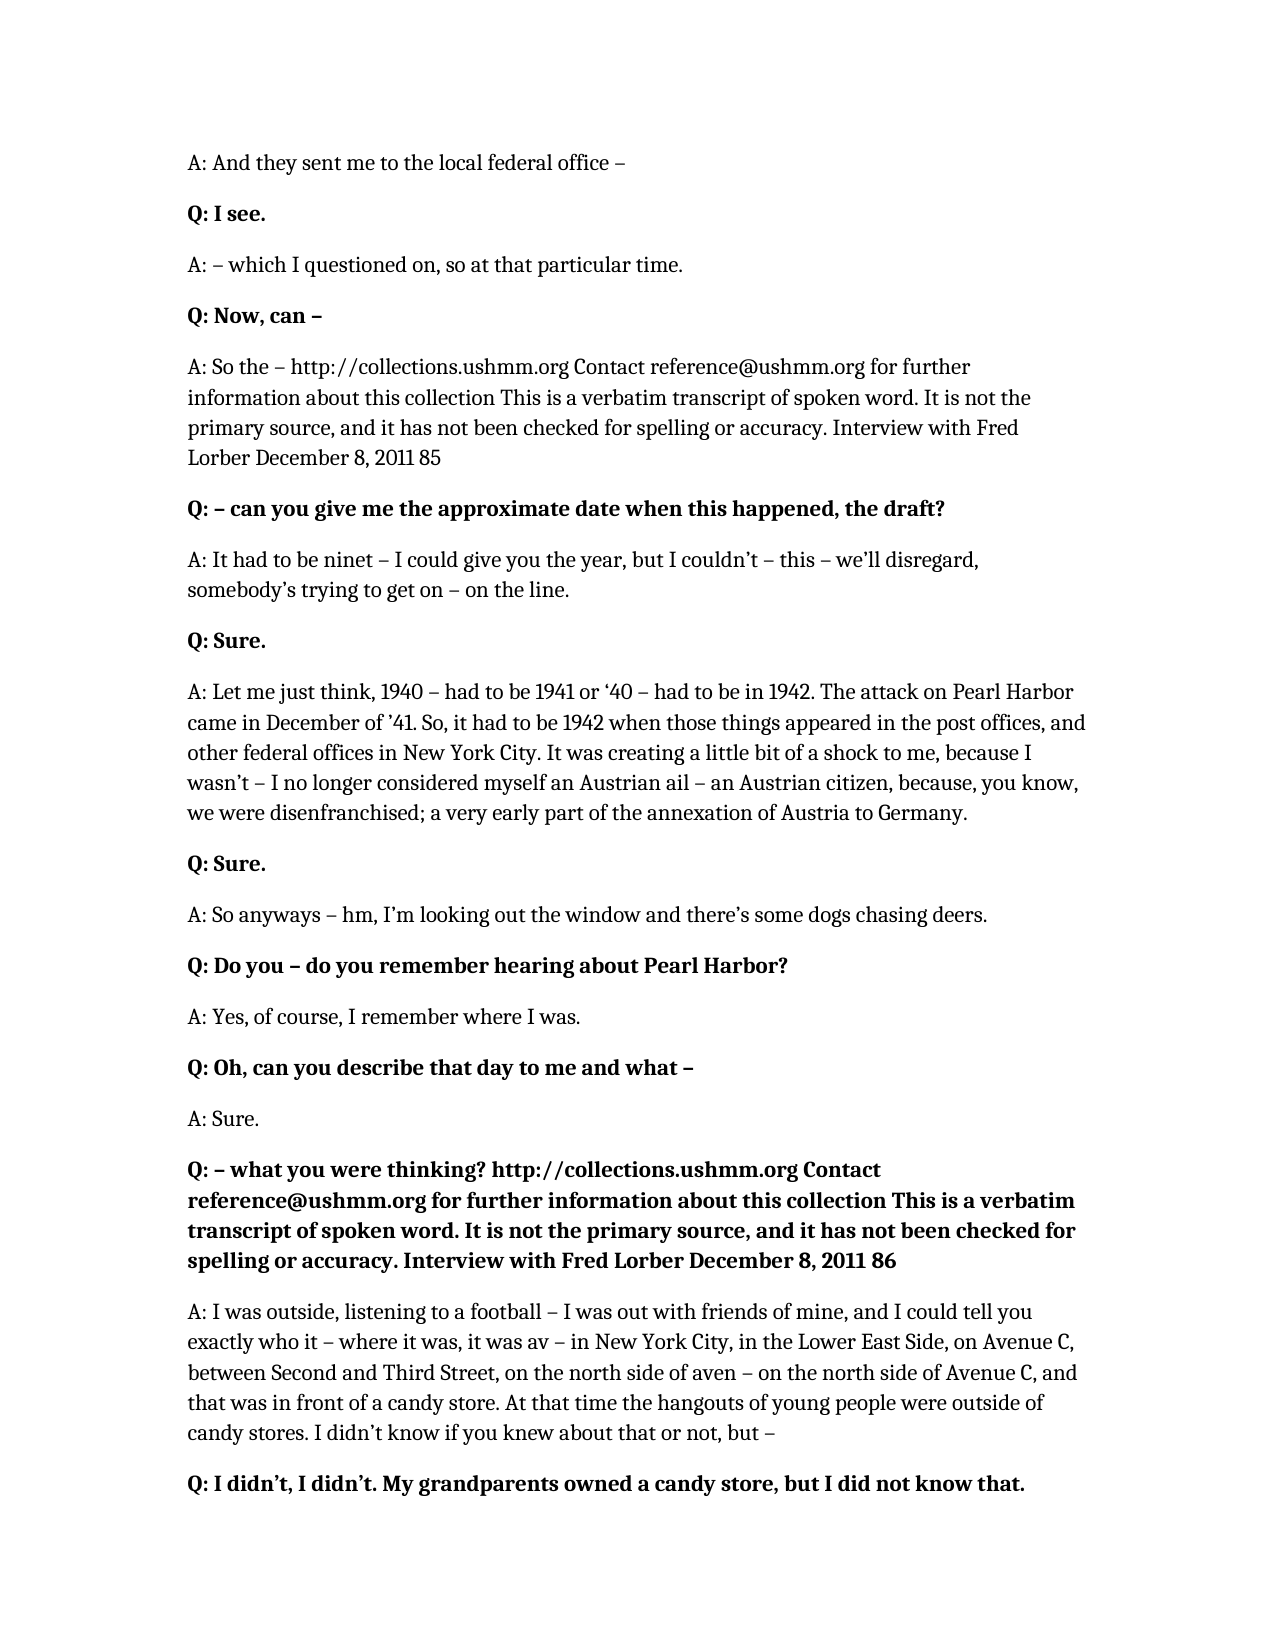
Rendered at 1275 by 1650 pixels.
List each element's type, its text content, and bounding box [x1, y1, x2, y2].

text A: Let me just think, 1940 – had to be 1941 or ‘40 – had to be in 1942. The attack on Pearl Harbor came in December of ’41. So, it had to be 1942 when those things appeared in the post offices, and other federal offices in New York City. It was creating a little bit of a shock to me, because I wasn’t – I no longer considered myself an Austrian ail – an Austrian citizen, because, you know, we were disenfranchised; a very early part of the annexation of Austria to Germany. [187, 679, 1087, 826]
text Q: – what you were thinking? http://collections.ushmm.org Contact reference@ushmm.org for further information about this collection This is a verbatim transcript of spoken word. It is not the primary source, and it has not been checked for spelling or accuracy. Interview with Fred Lorber December 8, 2011 86 [187, 1157, 1087, 1274]
text Q: I didn’t, I didn’t. My grandparents owned a candy store, but I did not know that. [187, 1471, 1087, 1497]
text A: And they sent me to the local federal office – [187, 150, 1087, 176]
text Q: Do you – do you remember hearing about Pearl Harbor? [187, 953, 1087, 979]
text Q: – can you give me the approximate date when this happened, the draft? [187, 496, 1087, 522]
text A: Sure. [187, 1106, 1087, 1133]
text A: So anyways – hm, I’m looking out the window and there’s some dogs chasing deers. [187, 902, 1087, 928]
text A: It had to be ninet – I could give you the year, but I couldn’t – this – we’ll disregard, somebody’s trying to get on – on the line. [187, 547, 1087, 603]
text Q: Now, can – [187, 303, 1087, 329]
text Q: Sure. [187, 628, 1087, 654]
text A: So the – http://collections.ushmm.org Contact reference@ushmm.org for further information about this collection This is a verbatim transcript of spoken word. It is not the primary source, and it has not been checked for spelling or accuracy. Interview with Fred Lorber December 8, 2011 85 [187, 354, 1087, 471]
text A: I was outside, listening to a football – I was out with friends of mine, and I could tell you exactly who it – where it was, it was av – in New York City, in the Lower East Side, on Avenue C, between Second and Third Street, on the north side of aven – on the north side of Avenue C, and that was in front of a candy store. At that time the hangouts of young people were outside of candy stores. I didn’t know if you knew about that or not, but – [187, 1299, 1087, 1446]
text A: Yes, of course, I remember where I was. [187, 1004, 1087, 1031]
text Q: Oh, can you describe that day to me and what – [187, 1055, 1087, 1082]
text Q: Sure. [187, 851, 1087, 877]
text Q: I see. [187, 201, 1087, 227]
text A: – which I questioned on, so at that particular time. [187, 252, 1087, 278]
